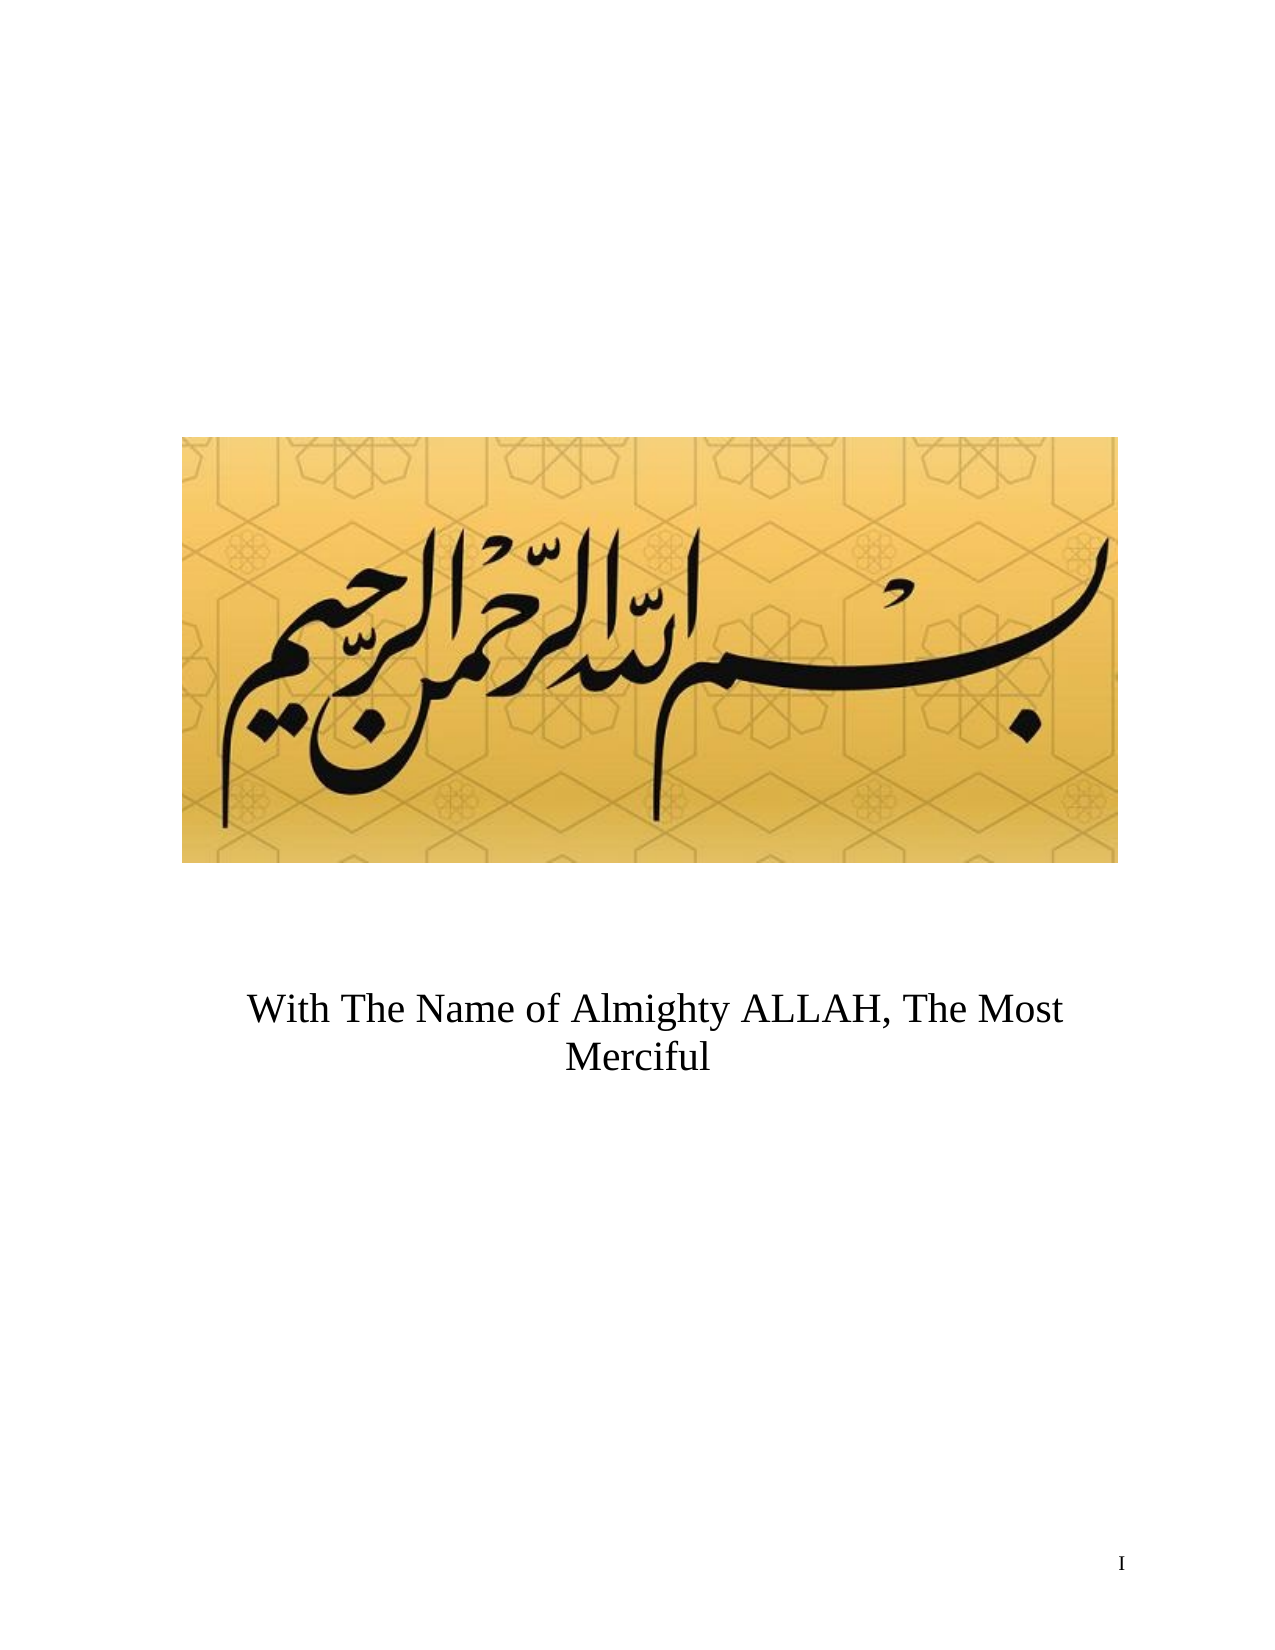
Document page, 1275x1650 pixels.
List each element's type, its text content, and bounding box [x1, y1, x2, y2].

picture [182, 437, 1118, 863]
text With The Name of Almighty ALLAH, The Most Merciful [150, 983, 1125, 1079]
